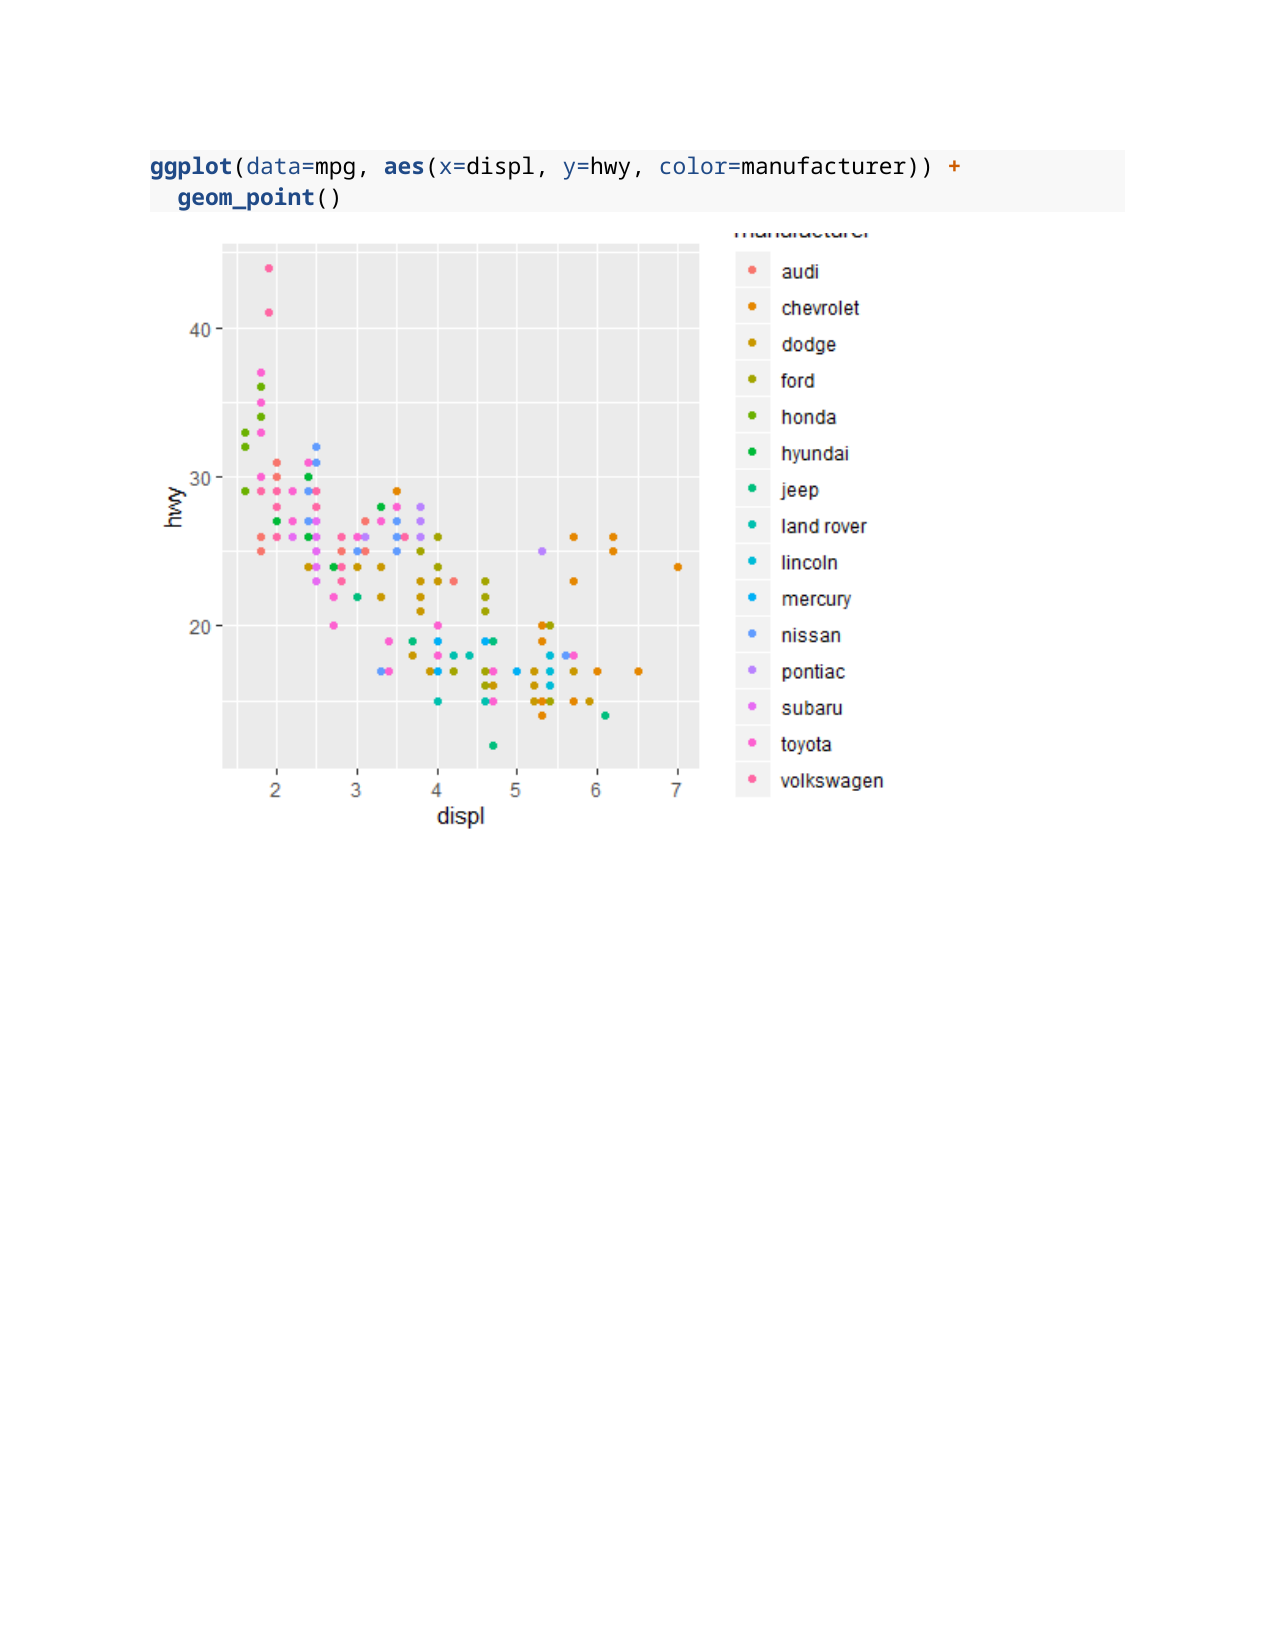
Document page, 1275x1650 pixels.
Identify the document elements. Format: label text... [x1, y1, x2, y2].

picture [150, 233, 908, 840]
text ggplot(data=mpg, aes(x=displ, y=hwy, color=manufacturer)) + geom_point() [342, 150, 1125, 212]
